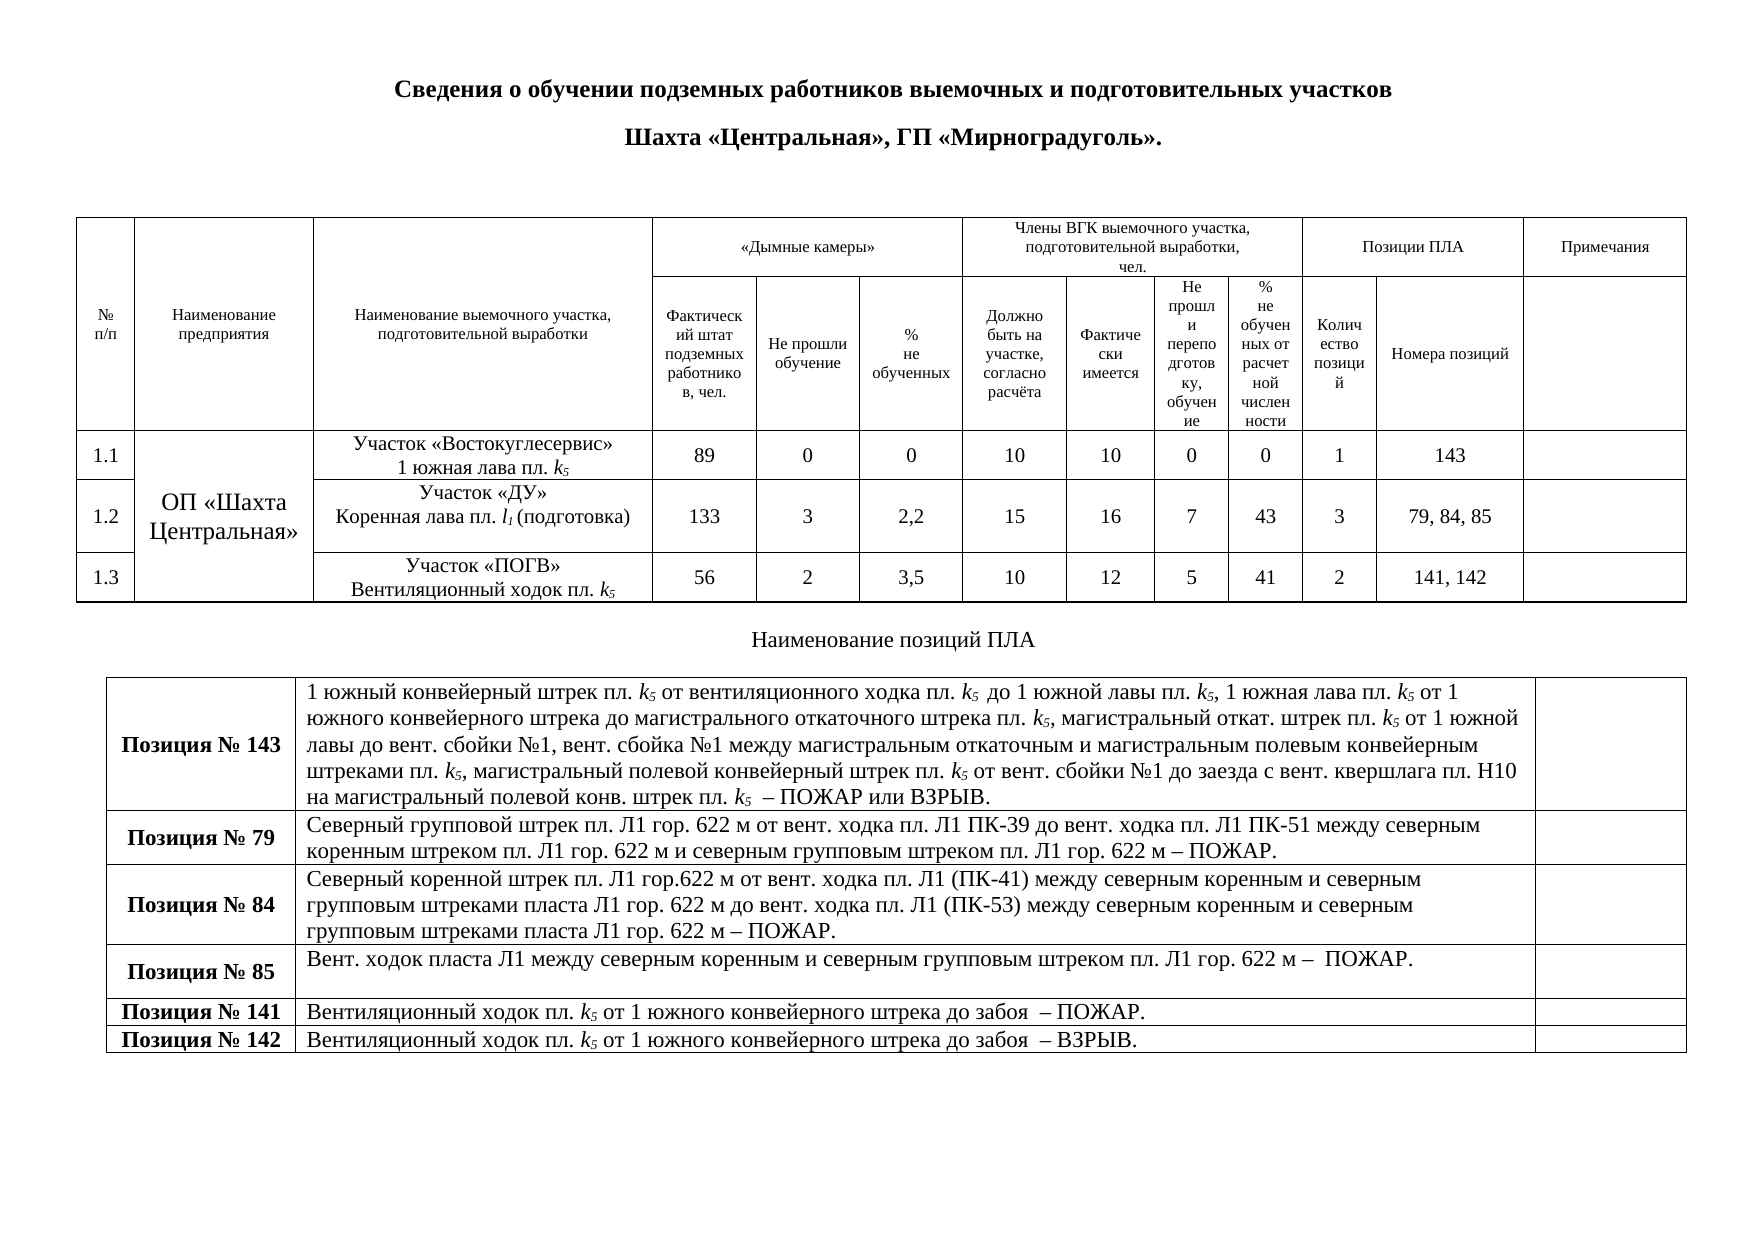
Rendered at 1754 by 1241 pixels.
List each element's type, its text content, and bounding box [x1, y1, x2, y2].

table_cell Вентиляционный ходок пл. k5 от 1 южного конвейерного штрека до забоя – ВЗРЫВ. [296, 1026, 1535, 1052]
table_cell Участок «ДУ» Коренная лава пл. l1 (подготовка) [314, 480, 652, 552]
table_cell Фактический штат подземных работников, чел. [653, 277, 756, 430]
table_cell 2 [757, 553, 859, 601]
table_cell 43 [1229, 480, 1302, 552]
table_cell 10 [1067, 431, 1154, 479]
table_cell 79, 84, 85 [1377, 480, 1523, 552]
table_cell Не прошли обучение [757, 277, 859, 430]
table_cell Северный групповой штрек пл. Л1 гор. 622 м от вент. ходка пл. Л1 ПК-39 до вент. ходка пл. Л1 ПК-51 между северным коренным штреком пл. Л1 гор. 622 м и северным групповым штреком пл. Л1 гор. 622 м – ПОЖАР. [296, 811, 1535, 863]
table_cell 10 [963, 431, 1066, 479]
table_cell [1524, 553, 1686, 601]
table_cell 3,5 [860, 553, 962, 601]
table_cell ОП «Шахта Центральная» [135, 431, 313, 601]
table_cell % не обученных [860, 277, 962, 430]
table_cell [1536, 811, 1686, 863]
table_cell 3 [1303, 480, 1376, 552]
table_cell 0 [1155, 431, 1228, 479]
table_cell [1536, 865, 1686, 944]
table_cell 1 [1303, 431, 1376, 479]
table_cell Позиция № 85 [107, 945, 295, 997]
text Наименование позиций ПЛА [118, 627, 1668, 653]
table_cell % не обученных от расчетной численности [1229, 277, 1302, 430]
table_cell 143 [1377, 431, 1523, 479]
table_cell [1524, 431, 1686, 479]
table_cell Номера позиций [1377, 277, 1523, 430]
table_cell 10 [963, 553, 1066, 601]
table_cell [1536, 945, 1686, 997]
table_header Наименование выемочного участка, подготовительной выработки [314, 218, 652, 430]
table_cell Количество позиций [1303, 277, 1376, 430]
table_cell 15 [963, 480, 1066, 552]
table_cell 0 [860, 431, 962, 479]
table_cell [1536, 999, 1686, 1025]
table_cell 0 [1229, 431, 1302, 479]
table_cell Позиция № 79 [107, 811, 295, 863]
table_cell Северный коренной штрек пл. Л1 гор.622 м от вент. ходка пл. Л1 (ПК-41) между северным коренным и северным групповым штреками пласта Л1 гор. 622 м до вент. ходка пл. Л1 (ПК-53) между северным коренным и северным групповым штреками пласта Л1 гор. 622 м – ПОЖАР. [296, 865, 1535, 944]
table_cell Вент. ходок пласта Л1 между северным коренным и северным групповым штреком пл. Л1 гор. 622 м – ПОЖАР. [296, 945, 1535, 997]
text Сведения о обучении подземных работников выемочных и подготовительных участков [118, 74, 1668, 103]
table_header 1 южный конвейерный штрек пл. k5 от вентиляционного ходка пл. k5 до 1 южной лавы пл. k5, 1 южная лава пл. k5 от 1 южного конвейерного штрека до магистрального откаточного штрека пл. k5, магистральный откат. штрек пл. k5 от 1 южной лавы до вент. сбойки №1, вент. сбойка №1 между магистральным откаточным и магистральным полевым конвейерным штреками пл. k5, магистральный полевой конвейерный штрек пл. k5 от вент. сбойки №1 до заезда с вент. квершлага пл. Н10 на магистральный полевой конв. штрек пл. k5 – ПОЖАР или ВЗРЫВ. [296, 678, 1535, 810]
table_cell Позиция № 84 [107, 865, 295, 944]
table_cell Фактически имеется [1067, 277, 1154, 430]
table_header Позиция № 143 [107, 678, 295, 810]
table_cell Участок «ПОГВ» Вентиляционный ходок пл. k5 [314, 553, 652, 601]
table_cell 1.1 [77, 431, 134, 479]
text Шахта «Центральная», ГП «Мирноградуголь». [118, 122, 1668, 150]
table_cell Вентиляционный ходок пл. k5 от 1 южного конвейерного штрека до забоя – ПОЖАР. [296, 999, 1535, 1025]
table_header Наименование предприятия [135, 218, 313, 430]
table_cell 89 [653, 431, 756, 479]
table_header Примечания [1524, 218, 1686, 276]
table_cell 56 [653, 553, 756, 601]
table_cell 0 [757, 431, 859, 479]
table_cell Позиция № 142 [107, 1026, 295, 1052]
table_cell 141, 142 [1377, 553, 1523, 601]
table_header Члены ВГК выемочного участка, подготовительной выработки, чел. [963, 218, 1302, 276]
table_cell [1536, 1026, 1686, 1052]
table_cell [1524, 277, 1686, 430]
table_cell [1524, 480, 1686, 552]
table_cell Участок «Востокуглесервис» 1 южная лава пл. k5 [314, 431, 652, 479]
table_cell 16 [1067, 480, 1154, 552]
table_cell Позиция № 141 [107, 999, 295, 1025]
table_cell 3 [757, 480, 859, 552]
table_cell 1.2 [77, 480, 134, 552]
table_cell Не прошли переподготовку, обучение [1155, 277, 1228, 430]
table_header [1536, 678, 1686, 810]
table_cell 12 [1067, 553, 1154, 601]
table_cell Должно быть на участке, согласно расчёта [963, 277, 1066, 430]
table_cell 133 [653, 480, 756, 552]
table_header № п/п [77, 218, 134, 430]
table_cell 5 [1155, 553, 1228, 601]
table_header Позиции ПЛА [1303, 218, 1523, 276]
table_header «Дымные камеры» [653, 218, 962, 276]
table_cell 2,2 [860, 480, 962, 552]
table_cell 41 [1229, 553, 1302, 601]
table_cell 1.3 [77, 553, 134, 601]
table_cell 2 [1303, 553, 1376, 601]
table_cell 7 [1155, 480, 1228, 552]
